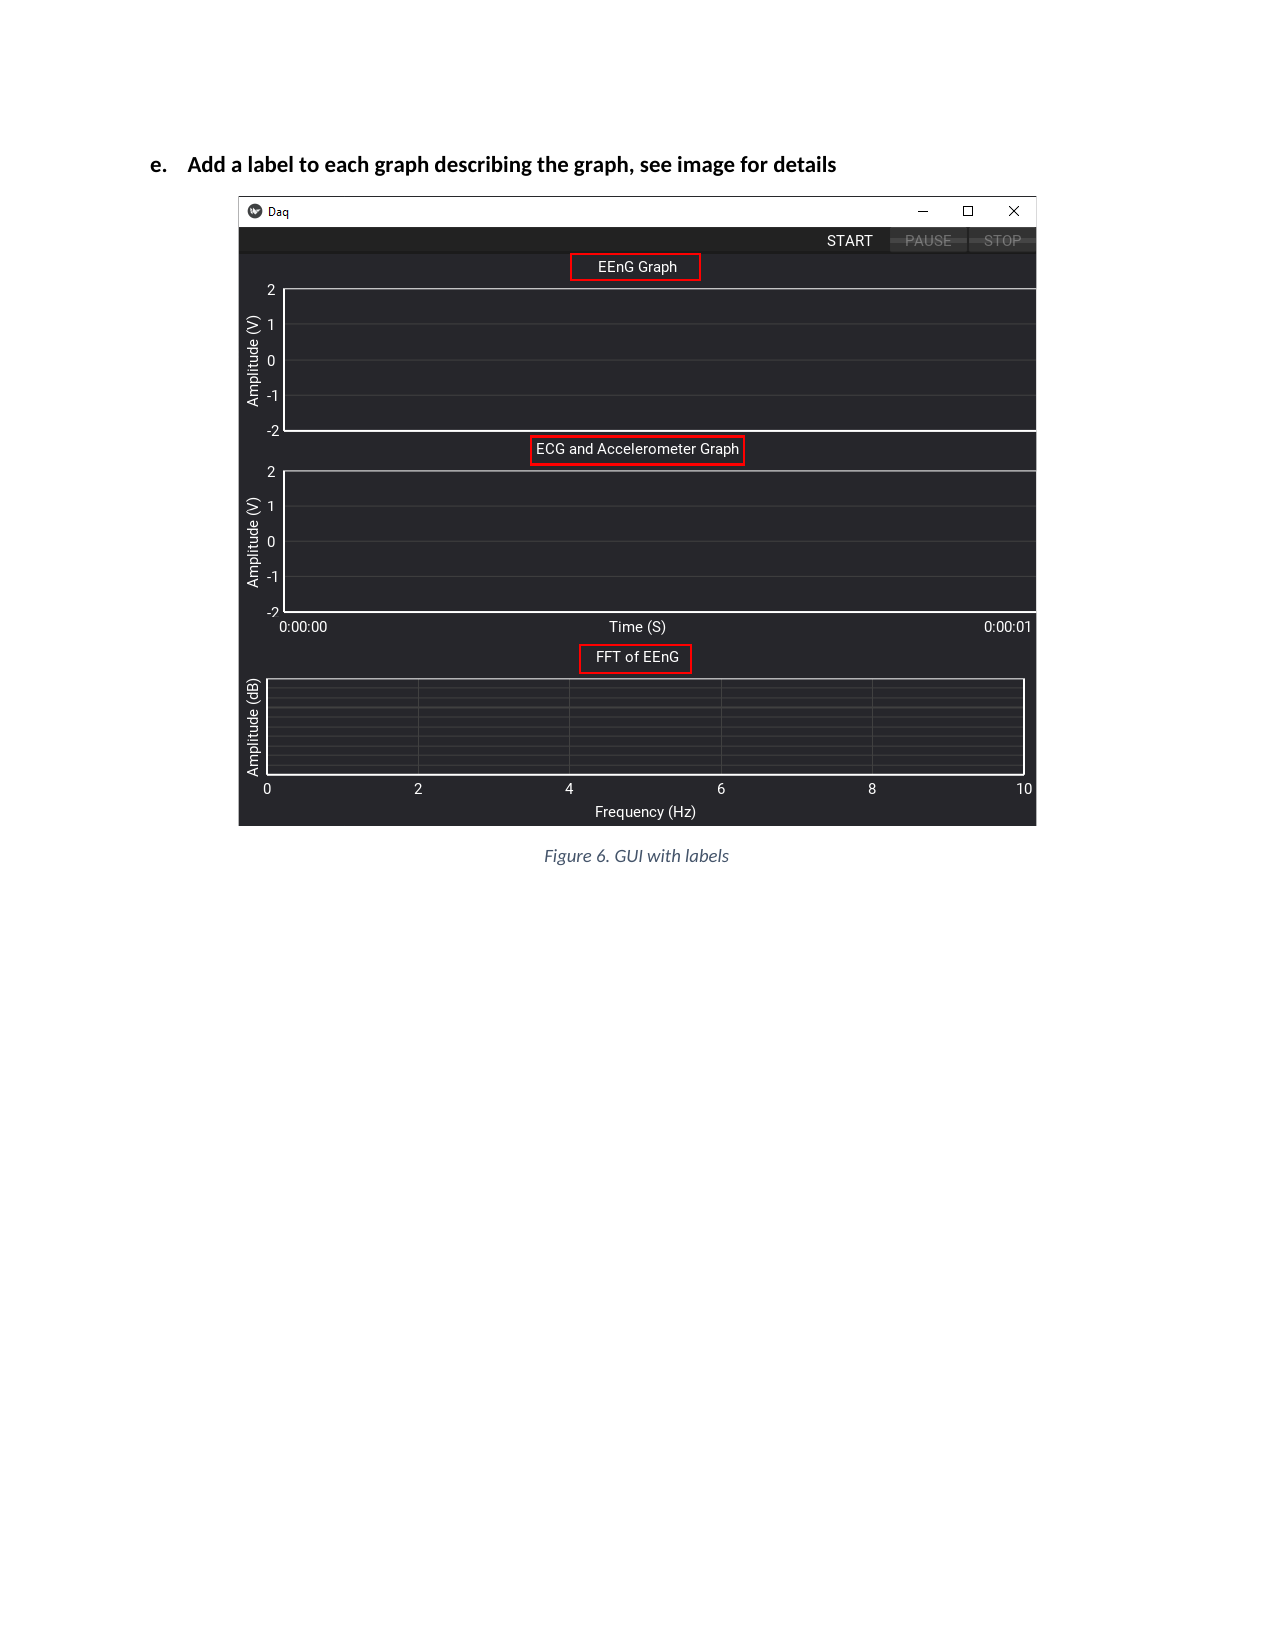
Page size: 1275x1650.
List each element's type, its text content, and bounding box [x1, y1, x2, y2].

picture [238, 196, 1037, 826]
list Add a label to each graph describing the graph, see image for details [150, 150, 1125, 178]
